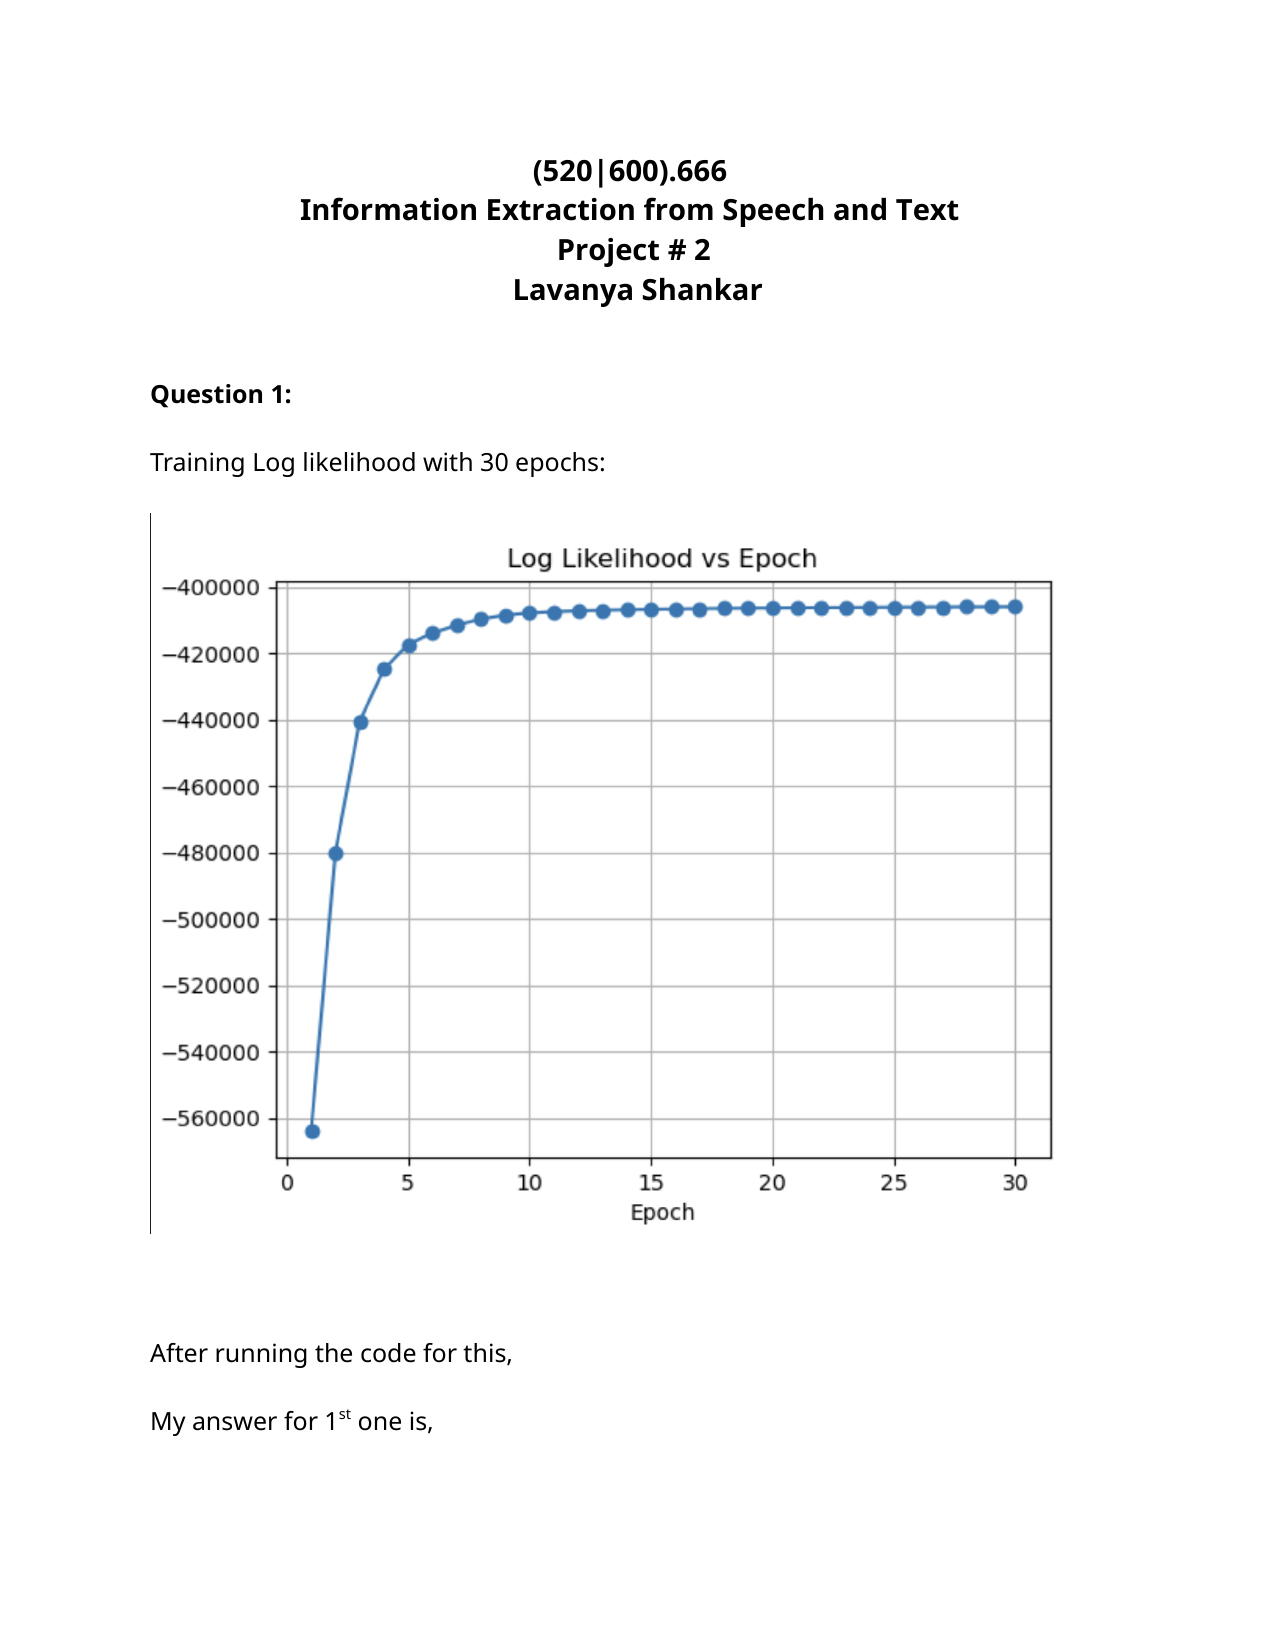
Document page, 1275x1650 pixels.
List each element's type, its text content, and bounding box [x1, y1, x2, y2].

text My answer for 1st one is, [150, 1404, 1125, 1438]
text Lavanya Shankar [150, 269, 1125, 309]
text Question 1: [150, 377, 1125, 411]
text Training Log likelihood with 30 epochs: [150, 445, 1125, 479]
text Information Extraction from Speech and Text [150, 190, 1125, 229]
text After running the code for this, [150, 1336, 1125, 1369]
text (520|600).666 [150, 150, 1125, 190]
picture [150, 513, 1125, 1234]
text Project # 2 [150, 229, 1125, 269]
